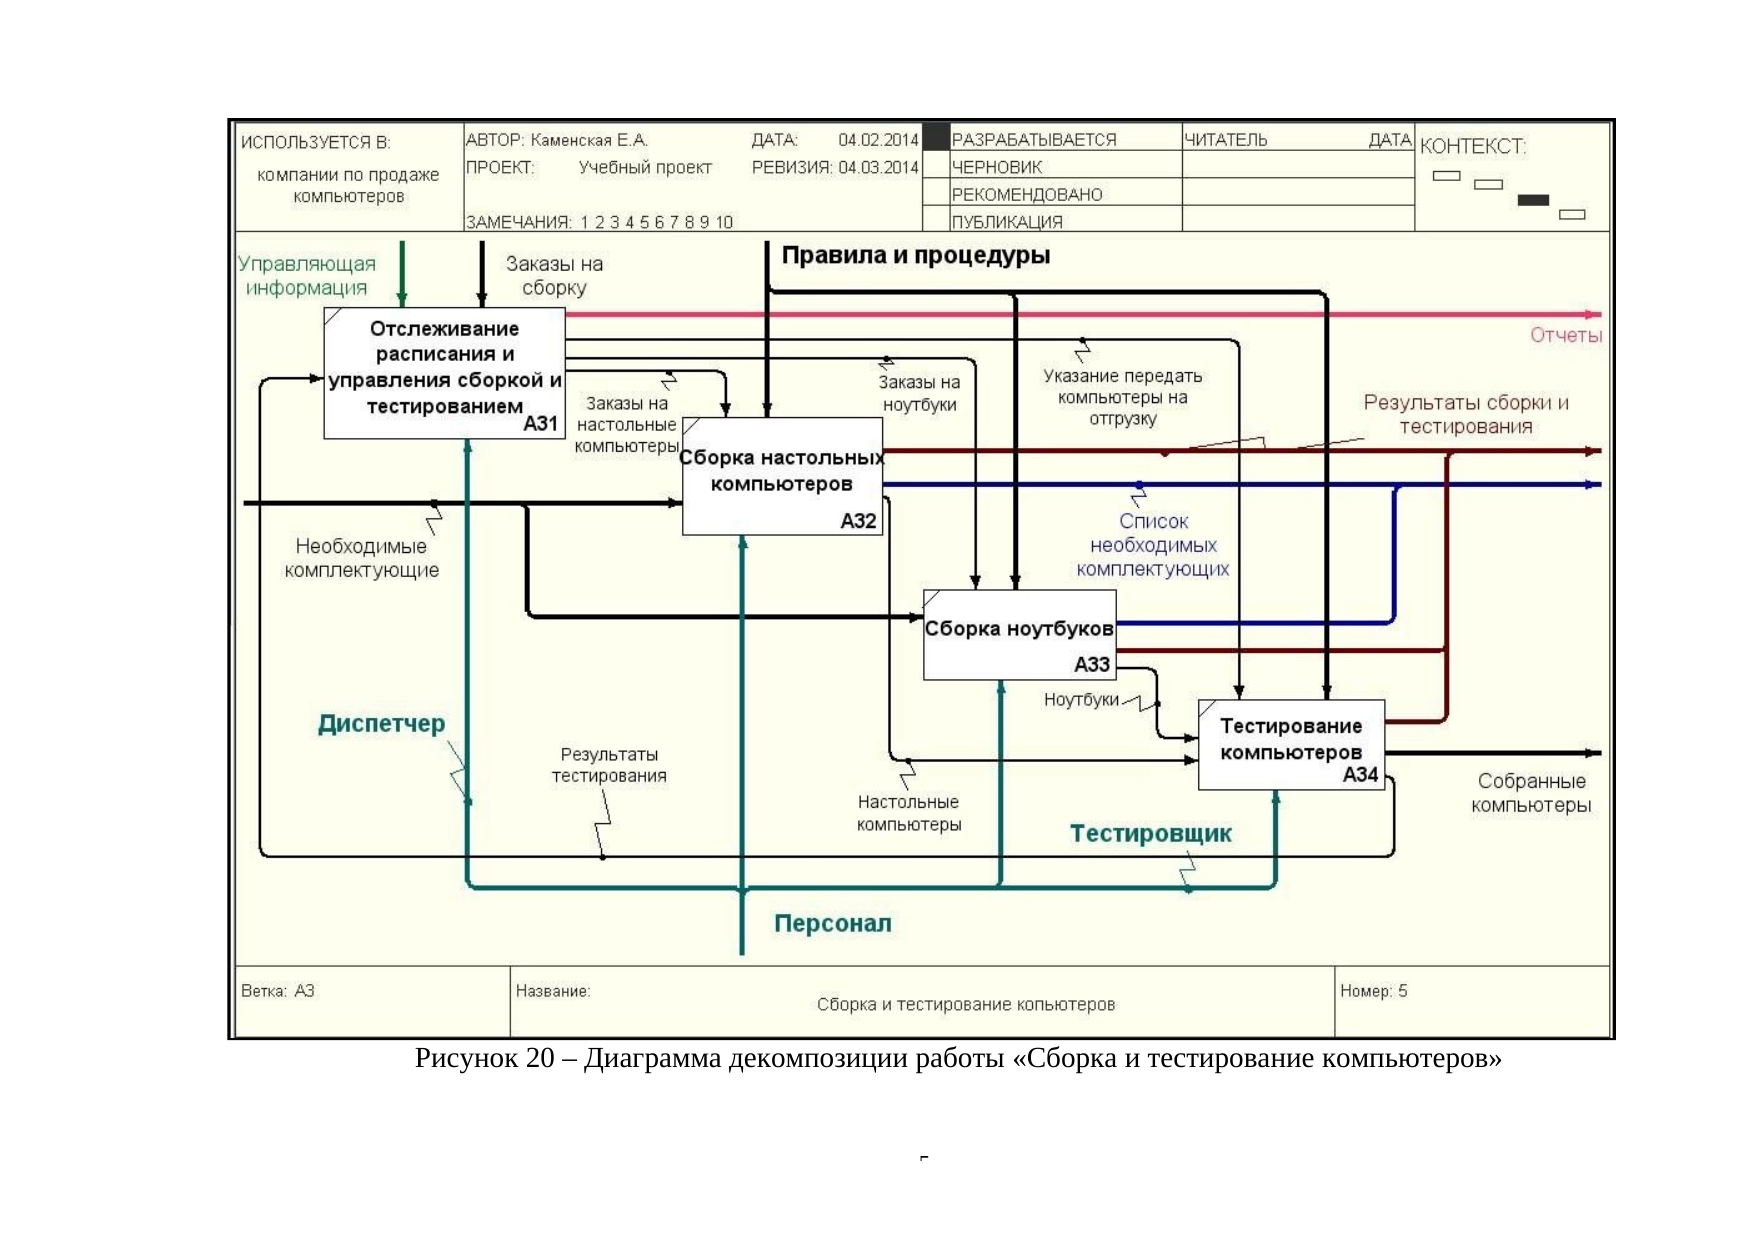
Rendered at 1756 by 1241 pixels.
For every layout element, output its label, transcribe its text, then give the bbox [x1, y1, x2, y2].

picture [231, 122, 1612, 1038]
text Рисунок 20 – Диаграмма декомпозиции работы «Сборка и тестирование компьютеров» [414, 1041, 1516, 1074]
